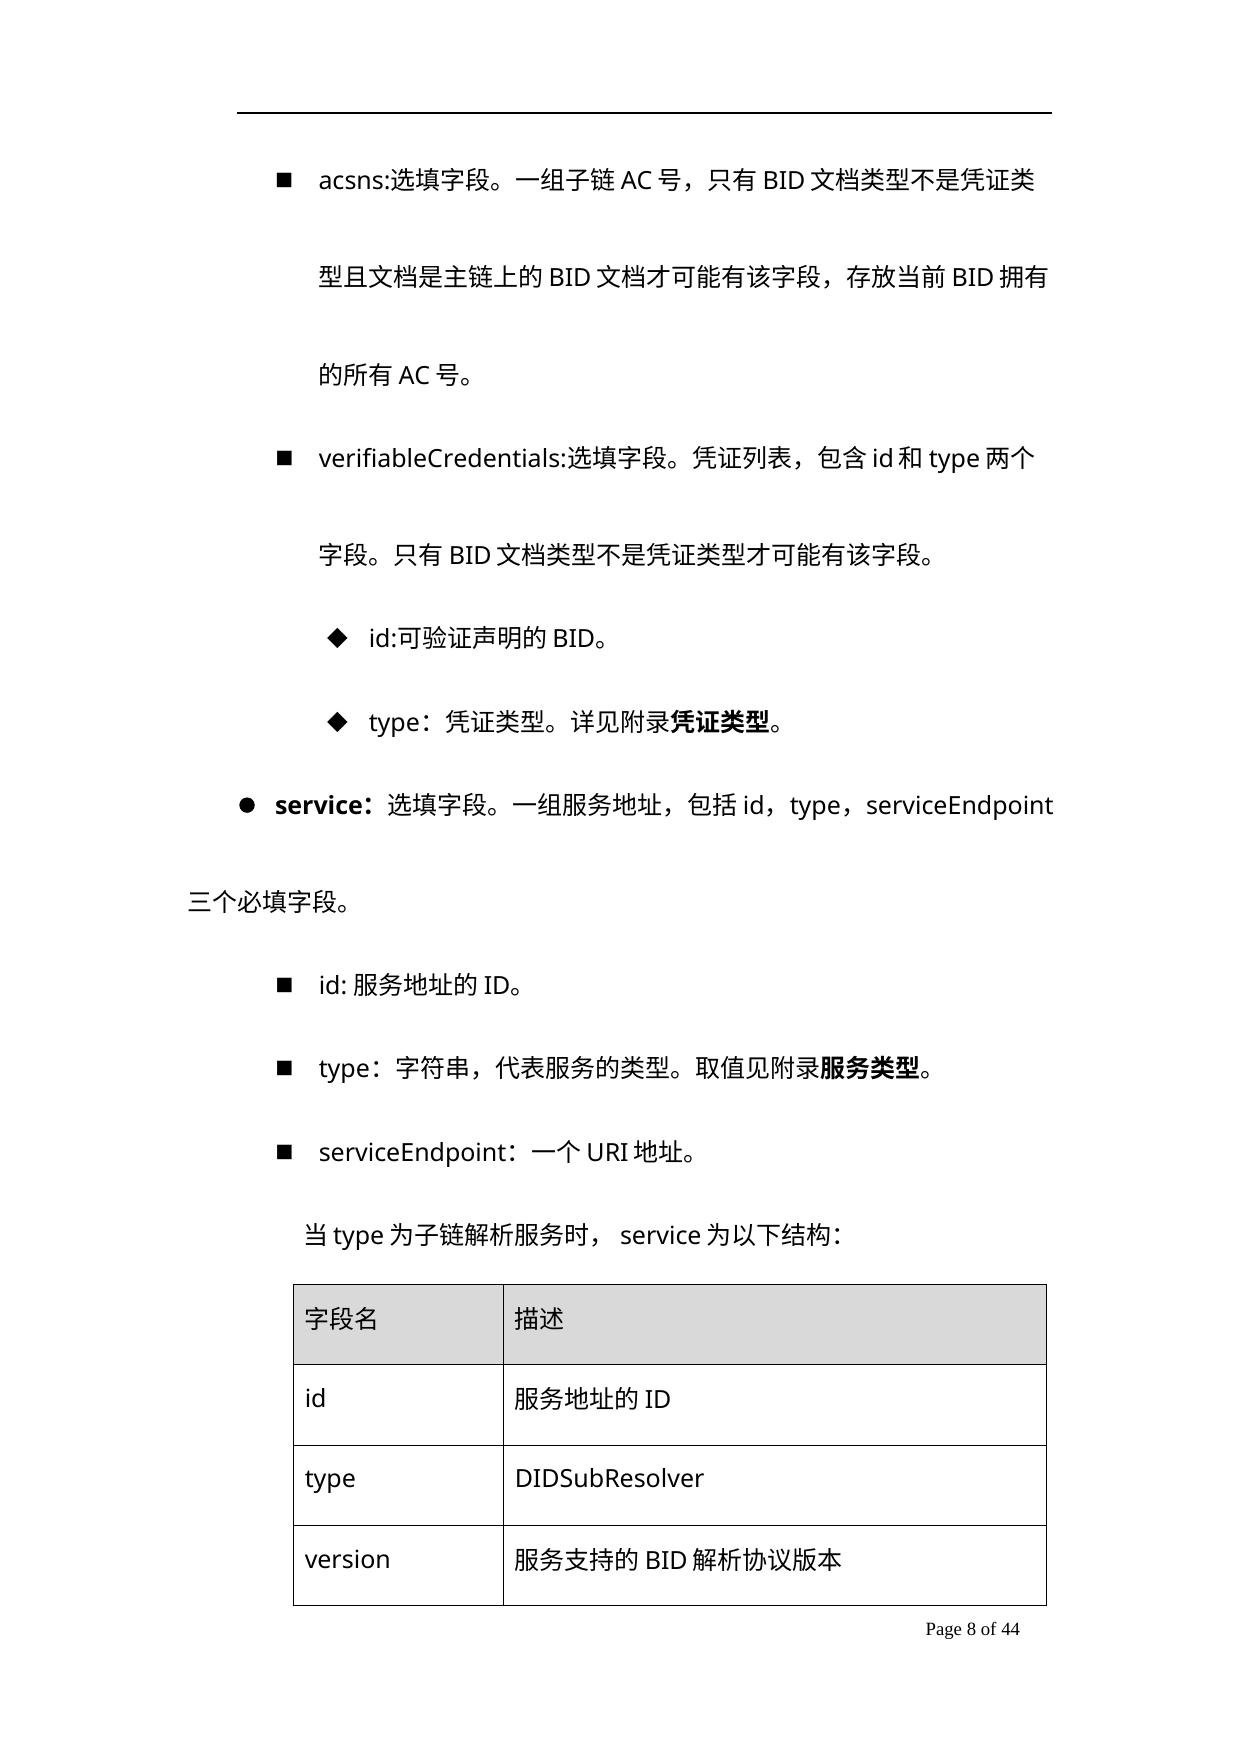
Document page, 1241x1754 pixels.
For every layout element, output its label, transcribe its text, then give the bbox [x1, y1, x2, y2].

table_header 描述 [504, 1285, 1046, 1364]
list verifiableCredentials:选填字段。凭证列表，包含id和type两个字段。只有BID文档类型不是凭证类型才可能有该字段。 [275, 424, 1057, 586]
list type：凭证类型。详见附录凭证类型。 [325, 688, 1057, 753]
list service：选填字段。一组服务地址，包括id，type，serviceEndpoint三个必填字段。 [187, 771, 1057, 933]
table_cell DIDSubResolver [504, 1446, 1046, 1525]
table_cell 服务地址的ID [504, 1365, 1046, 1444]
text 当type为子链解析服务时， service为以下结构： [303, 1201, 1057, 1266]
table_cell type [294, 1446, 503, 1525]
list type：字符串，代表服务的类型。取值见附录服务类型。 [275, 1034, 1057, 1099]
table_header 字段名 [294, 1285, 503, 1364]
table_cell version [294, 1526, 503, 1605]
table_cell 服务支持的BID解析协议版本 [504, 1526, 1046, 1605]
table_cell id [294, 1365, 503, 1444]
list id:可验证声明的BID。 [325, 604, 1057, 669]
list id: 服务地址的ID。 [275, 951, 1057, 1016]
list serviceEndpoint：一个URI地址。 [275, 1118, 1057, 1183]
list acsns:选填字段。一组子链AC号，只有BID文档类型不是凭证类型且文档是主链上的BID文档才可能有该字段，存放当前BID拥有的所有AC号。 [274, 146, 1057, 406]
